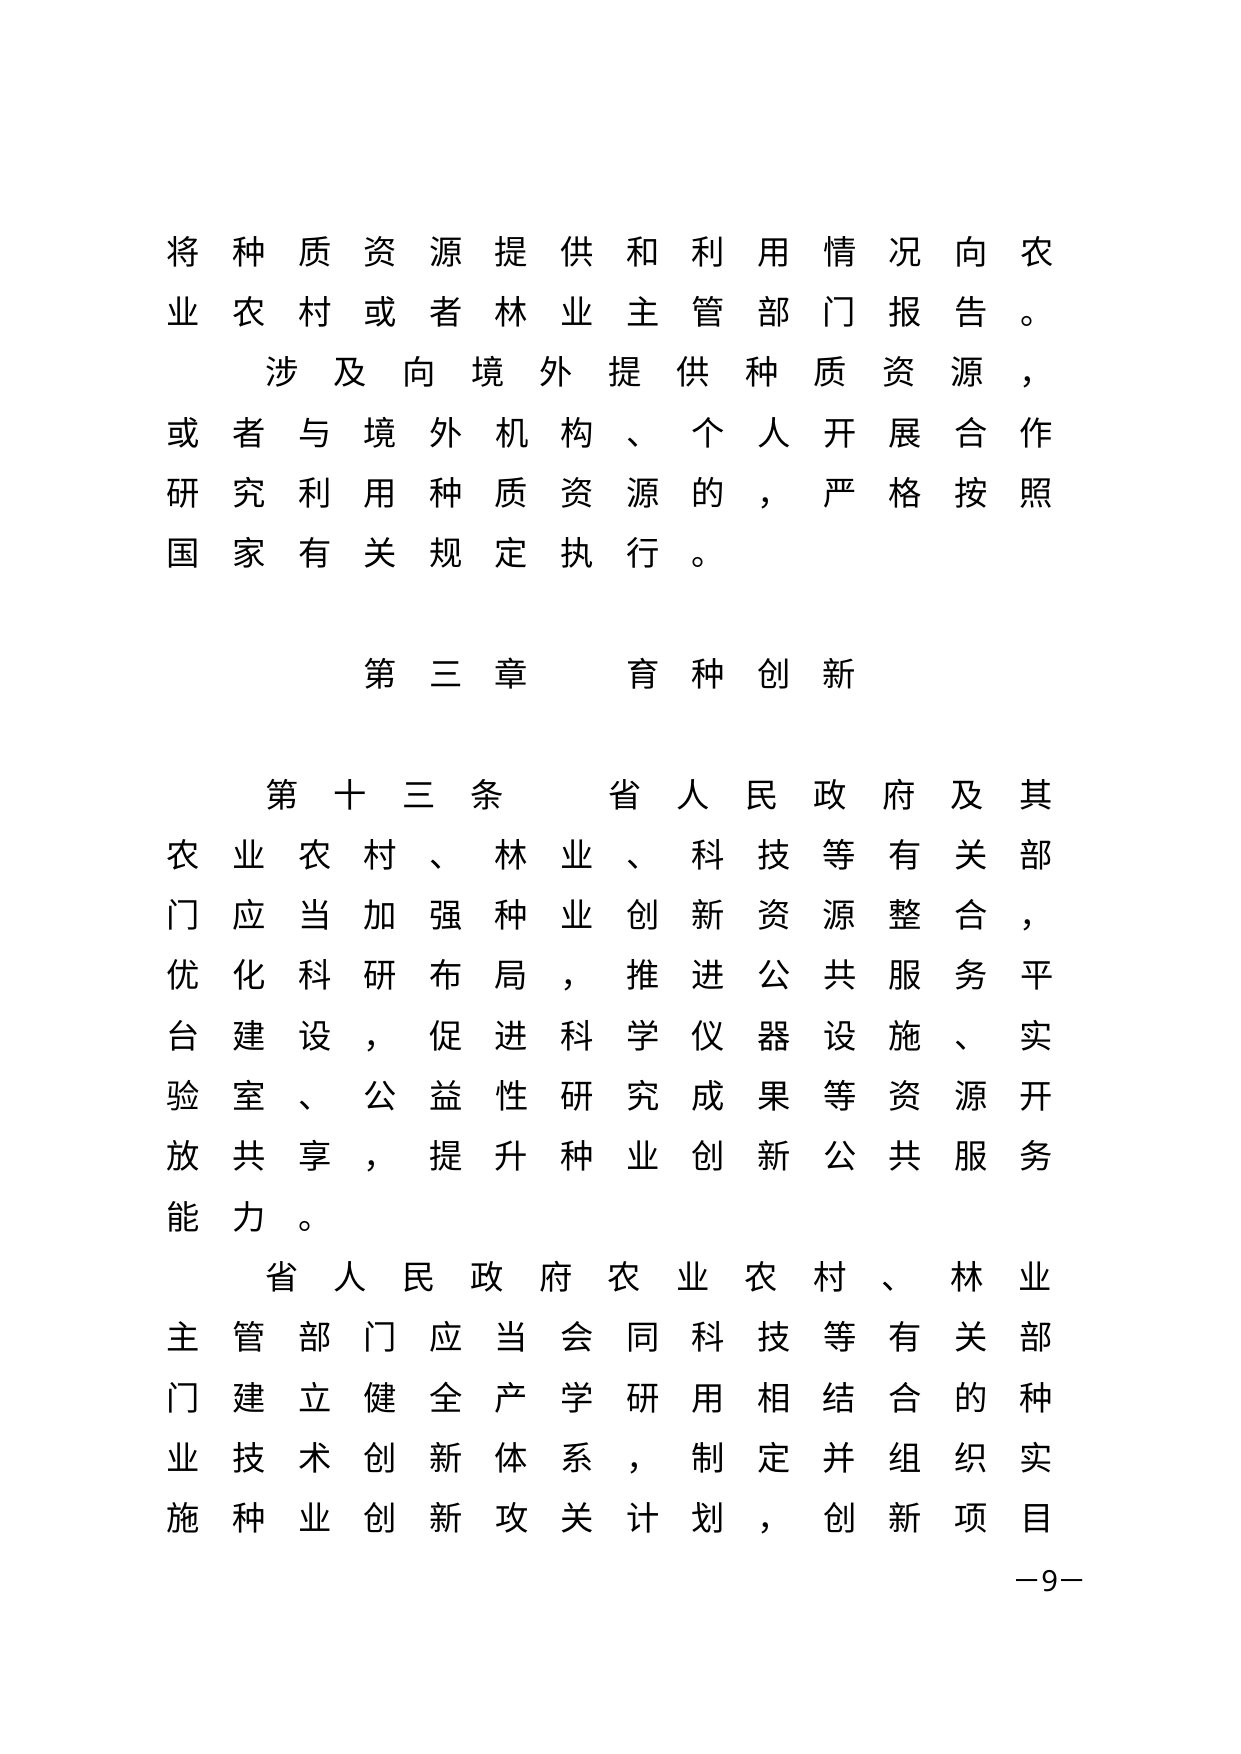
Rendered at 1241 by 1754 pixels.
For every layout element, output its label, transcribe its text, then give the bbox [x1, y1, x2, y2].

text 第十三条 省人民政府及其农业农村、林业、科技等有关部门应当加强种业创新资源整合，优化科研布局，推进公共服务平台建设，促进科学仪器设施、实验室、公益性研究成果等资源开放共享，提升种业创新公共服务能力。 [167, 762, 1085, 1245]
text 第三章 育种创新 [167, 642, 1085, 702]
text 省人民政府农业农村、林业主管部门应当会同科技等有关部门建立健全产学研用相结合的种业技术创新体系，制定并组织实施种业创新攻关计划，创新项目立项和组织管理机制，推动基础研究联合、育种技术集成、产业链贯通，选育具有自主知识产权的优良品种。 [167, 1245, 1085, 1546]
text 涉及向境外提供种质资源，或者与境外机构、个人开展合作研究利用种质资源的，严格按照国家有关规定执行。 [167, 340, 1085, 581]
text 种质资源保护单位应当定期将种质资源提供和利用情况向农业农村或者林业主管部门报告。 [167, 219, 1085, 340]
